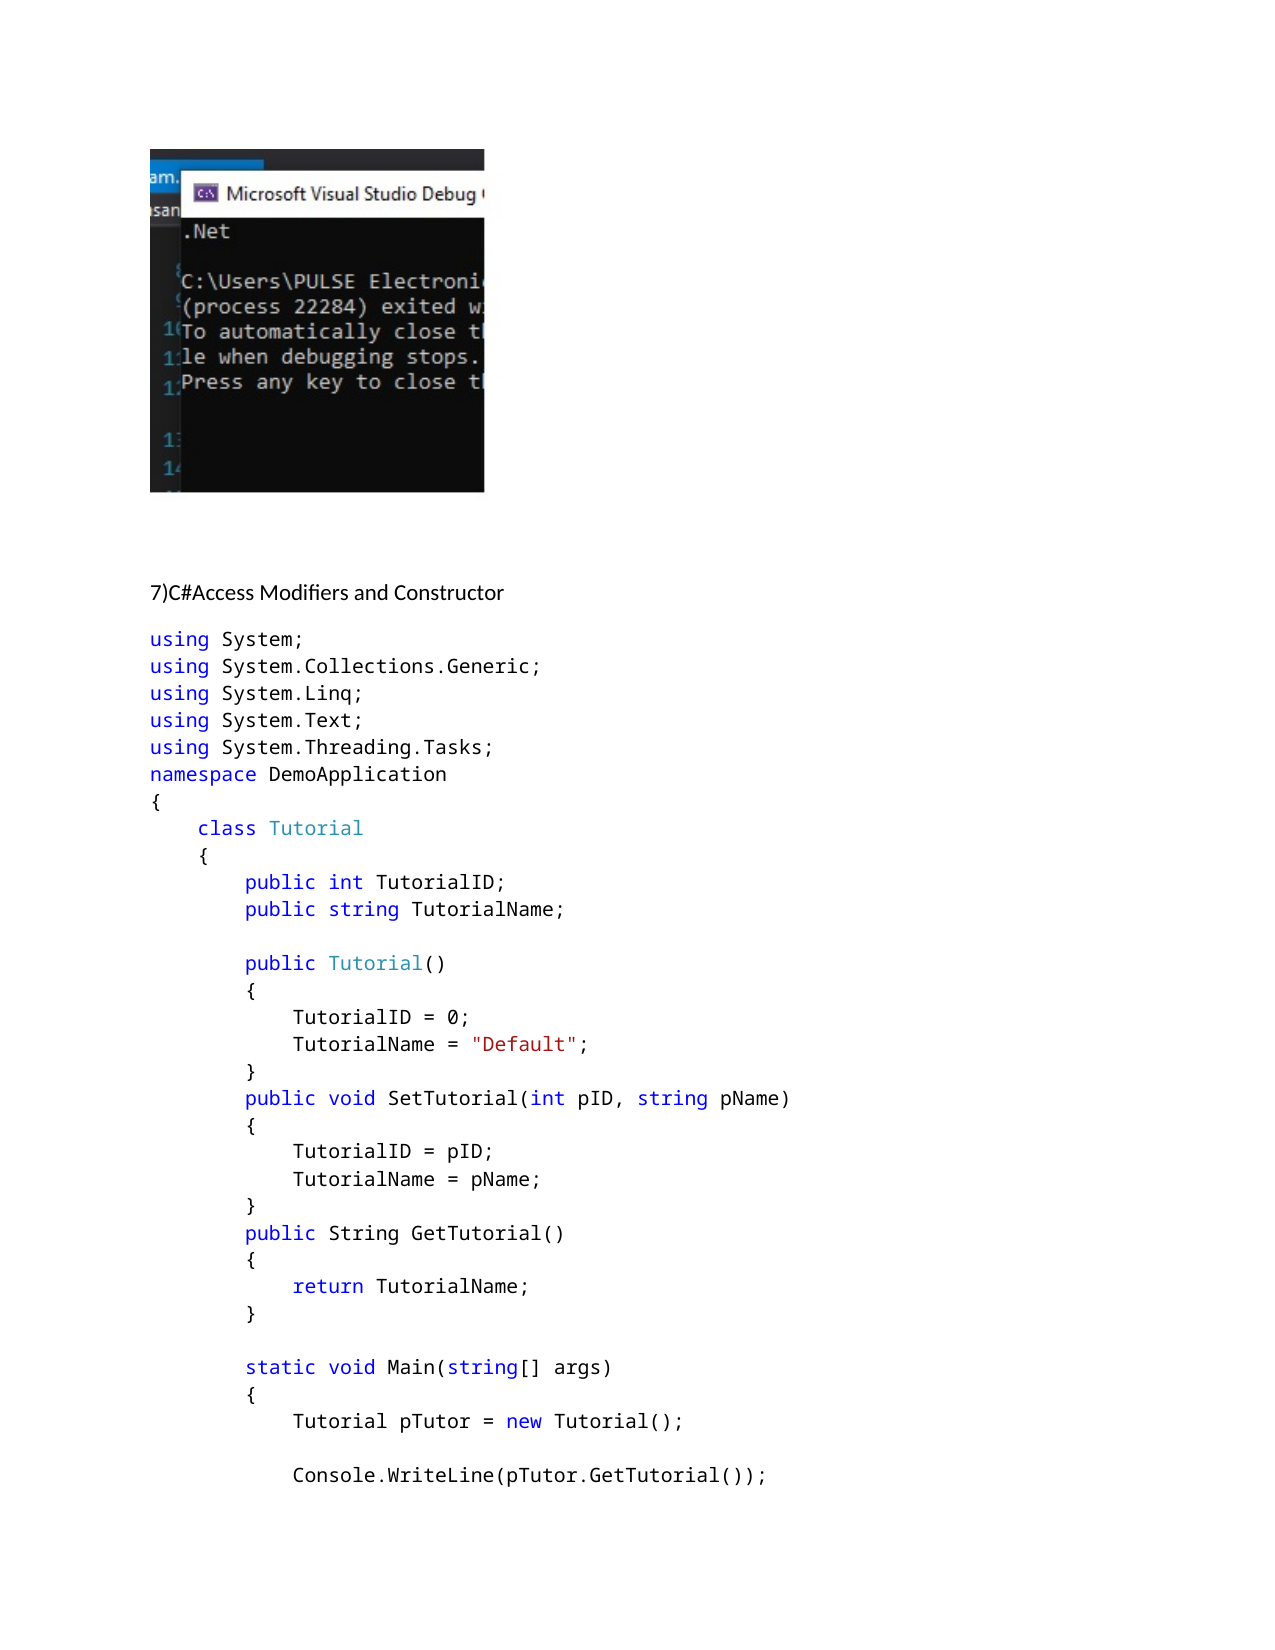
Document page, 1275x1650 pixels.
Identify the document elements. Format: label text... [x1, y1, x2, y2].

text public string TutorialName; [150, 895, 1125, 922]
text { [150, 841, 1125, 868]
text } [150, 1192, 1125, 1219]
text Console.WriteLine(pTutor.GetTutorial()); [150, 1462, 1125, 1488]
text TutorialName = pName; [150, 1165, 1125, 1192]
text using System.Text; [150, 706, 1125, 733]
text namespace DemoApplication [150, 760, 1125, 787]
text static void Main(string[] args) [150, 1354, 1125, 1381]
text TutorialID = 0; [150, 1003, 1125, 1030]
text using System; [150, 625, 1125, 652]
text public void SetTutorial(int pID, string pName) [150, 1084, 1125, 1111]
text Tutorial pTutor = new Tutorial(); [150, 1408, 1125, 1434]
text using System.Linq; [150, 679, 1125, 706]
text public String GetTutorial() [150, 1219, 1125, 1246]
text { [150, 787, 1125, 814]
text class Tutorial [150, 814, 1125, 841]
text public Tutorial() [150, 949, 1125, 976]
text { [150, 1111, 1125, 1138]
text { [150, 976, 1125, 1003]
text } [150, 1300, 1125, 1327]
text return TutorialName; [150, 1273, 1125, 1300]
text public int TutorialID; [150, 868, 1125, 895]
text TutorialName = "Default"; [150, 1030, 1125, 1057]
text using System.Threading.Tasks; [150, 733, 1125, 760]
text { [150, 1381, 1125, 1408]
text TutorialID = pID; [150, 1138, 1125, 1165]
text using System.Collections.Generic; [150, 652, 1125, 679]
text { [150, 1246, 1125, 1273]
text } [150, 1057, 1125, 1084]
text 7)C#Access Modifiers and Constructor [150, 578, 1125, 606]
picture [150, 149, 583, 513]
